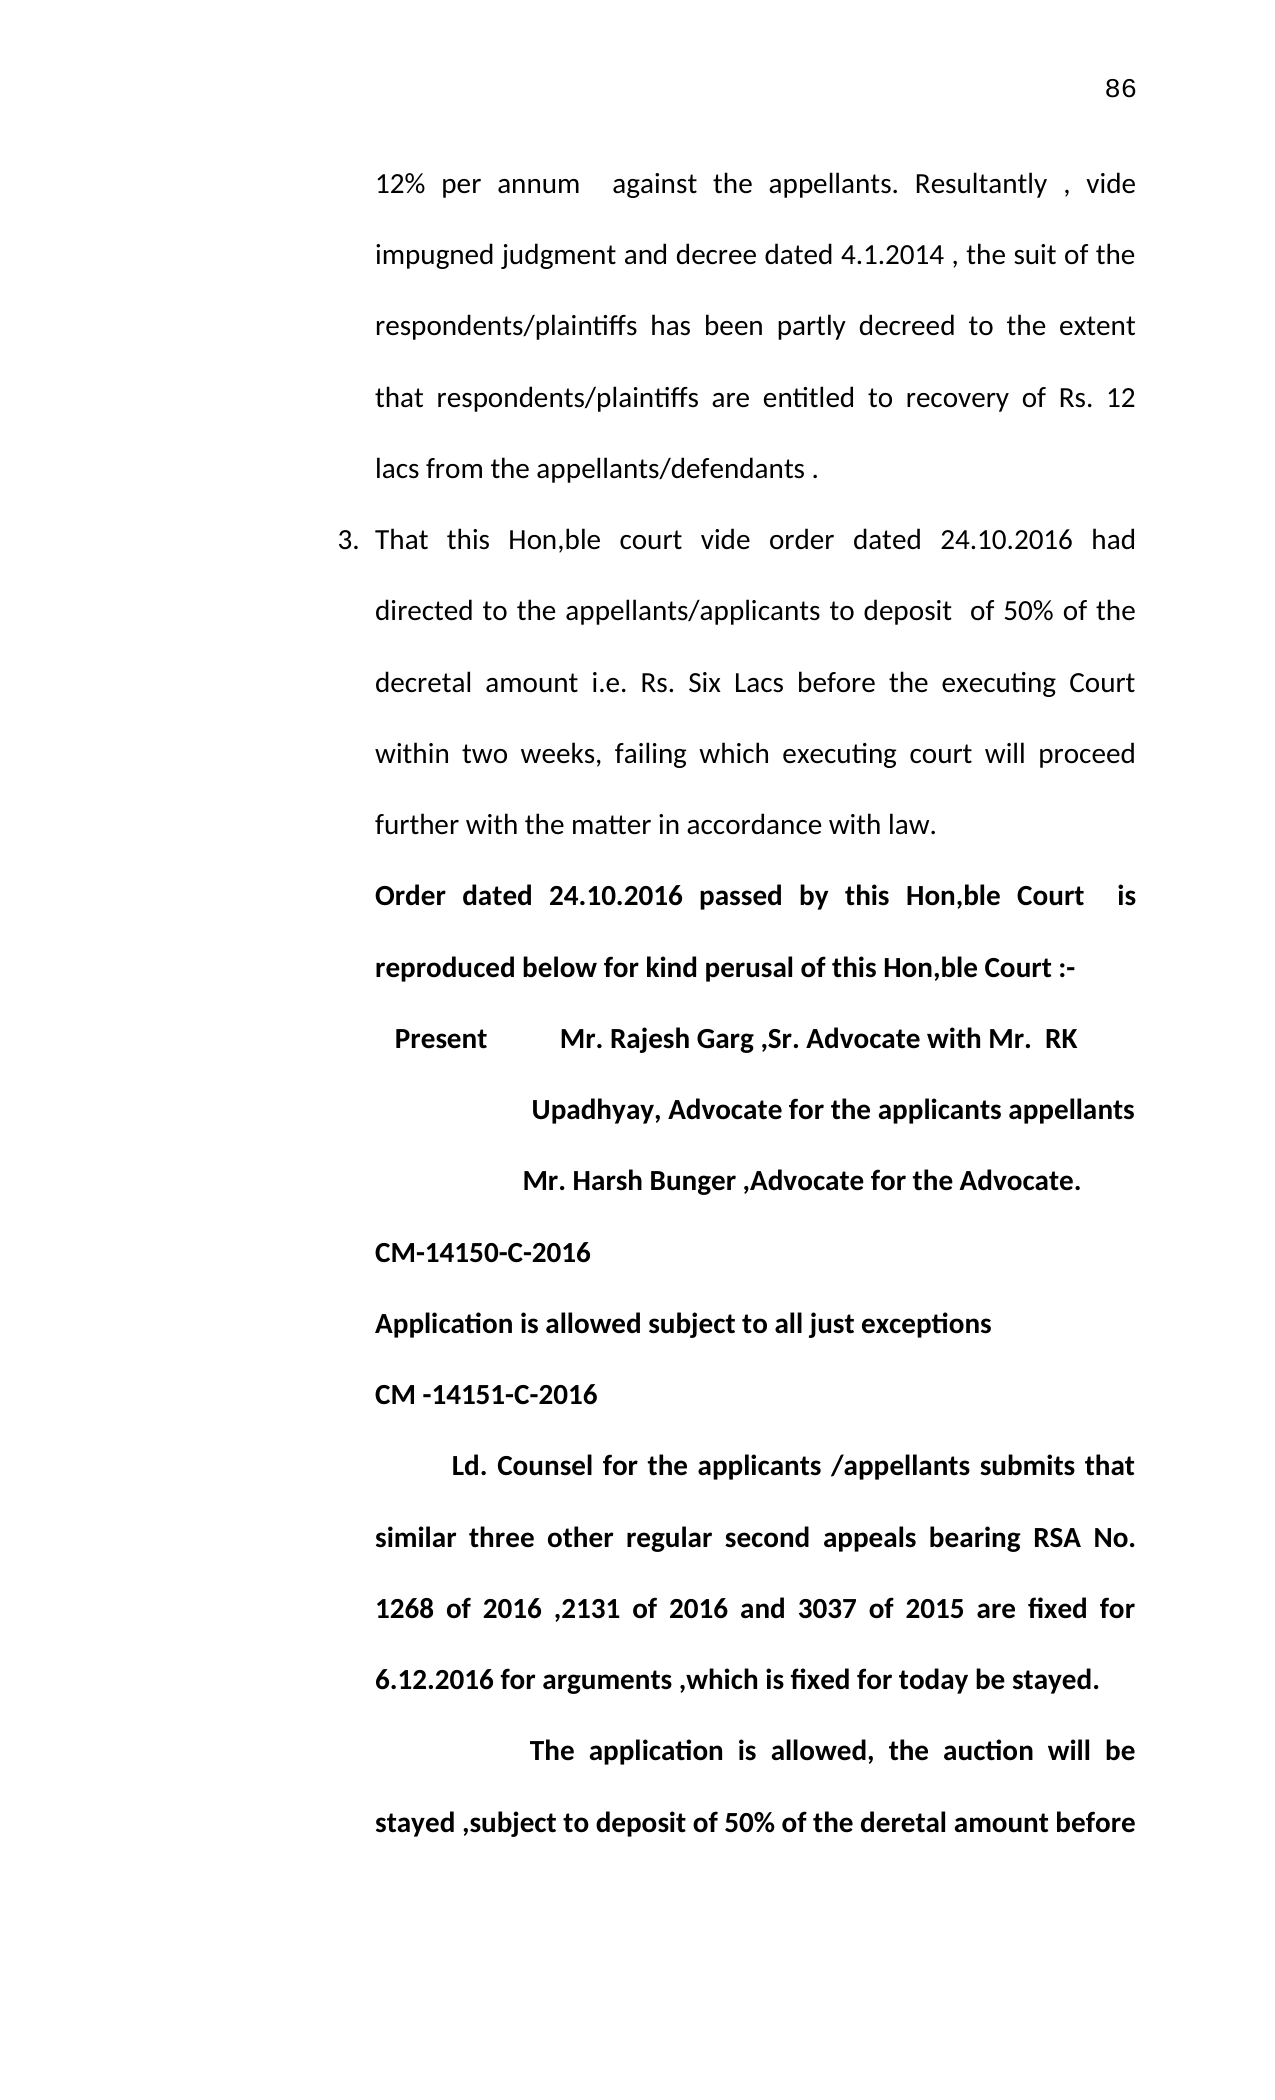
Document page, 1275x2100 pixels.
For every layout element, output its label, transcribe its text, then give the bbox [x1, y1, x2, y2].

text Present Mr. Rajesh Garg ,Sr. Advocate with Mr. RK Upadhyay, Advocate for the applicants appellants [375, 1020, 1137, 1127]
text Application is allowed subject to all just exceptions [375, 1305, 1137, 1341]
text Ld. Counsel for the applicants /appellants submits that similar three other regular second appeals bearing RSA No. 1268 of 2016 ,2131 of 2016 and 3037 of 2015 are fixed for 6.12.2016 for arguments ,which is fixed for today be stayed. [375, 1447, 1137, 1697]
text CM -14151-C-2016 [375, 1376, 1137, 1412]
text Mr. Harsh Bunger ,Advocate for the Advocate. [375, 1162, 1137, 1198]
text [375, 1732, 1137, 1839]
text CM-14150-C-2016 [375, 1234, 1137, 1269]
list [337, 165, 1137, 486]
list That this Hon,ble court vide order dated 24.10.2016 had directed to the appellants/applicants to deposit of 50% of the decretal amount i.e. Rs. Six Lacs before the executing Court within two weeks, failing which executing court will proceed further with the matter in accordance with law. [337, 521, 1137, 842]
text Order dated 24.10.2016 passed by this Hon,ble Court is reproduced below for kind perusal of this Hon,ble Court :- [375, 877, 1137, 984]
